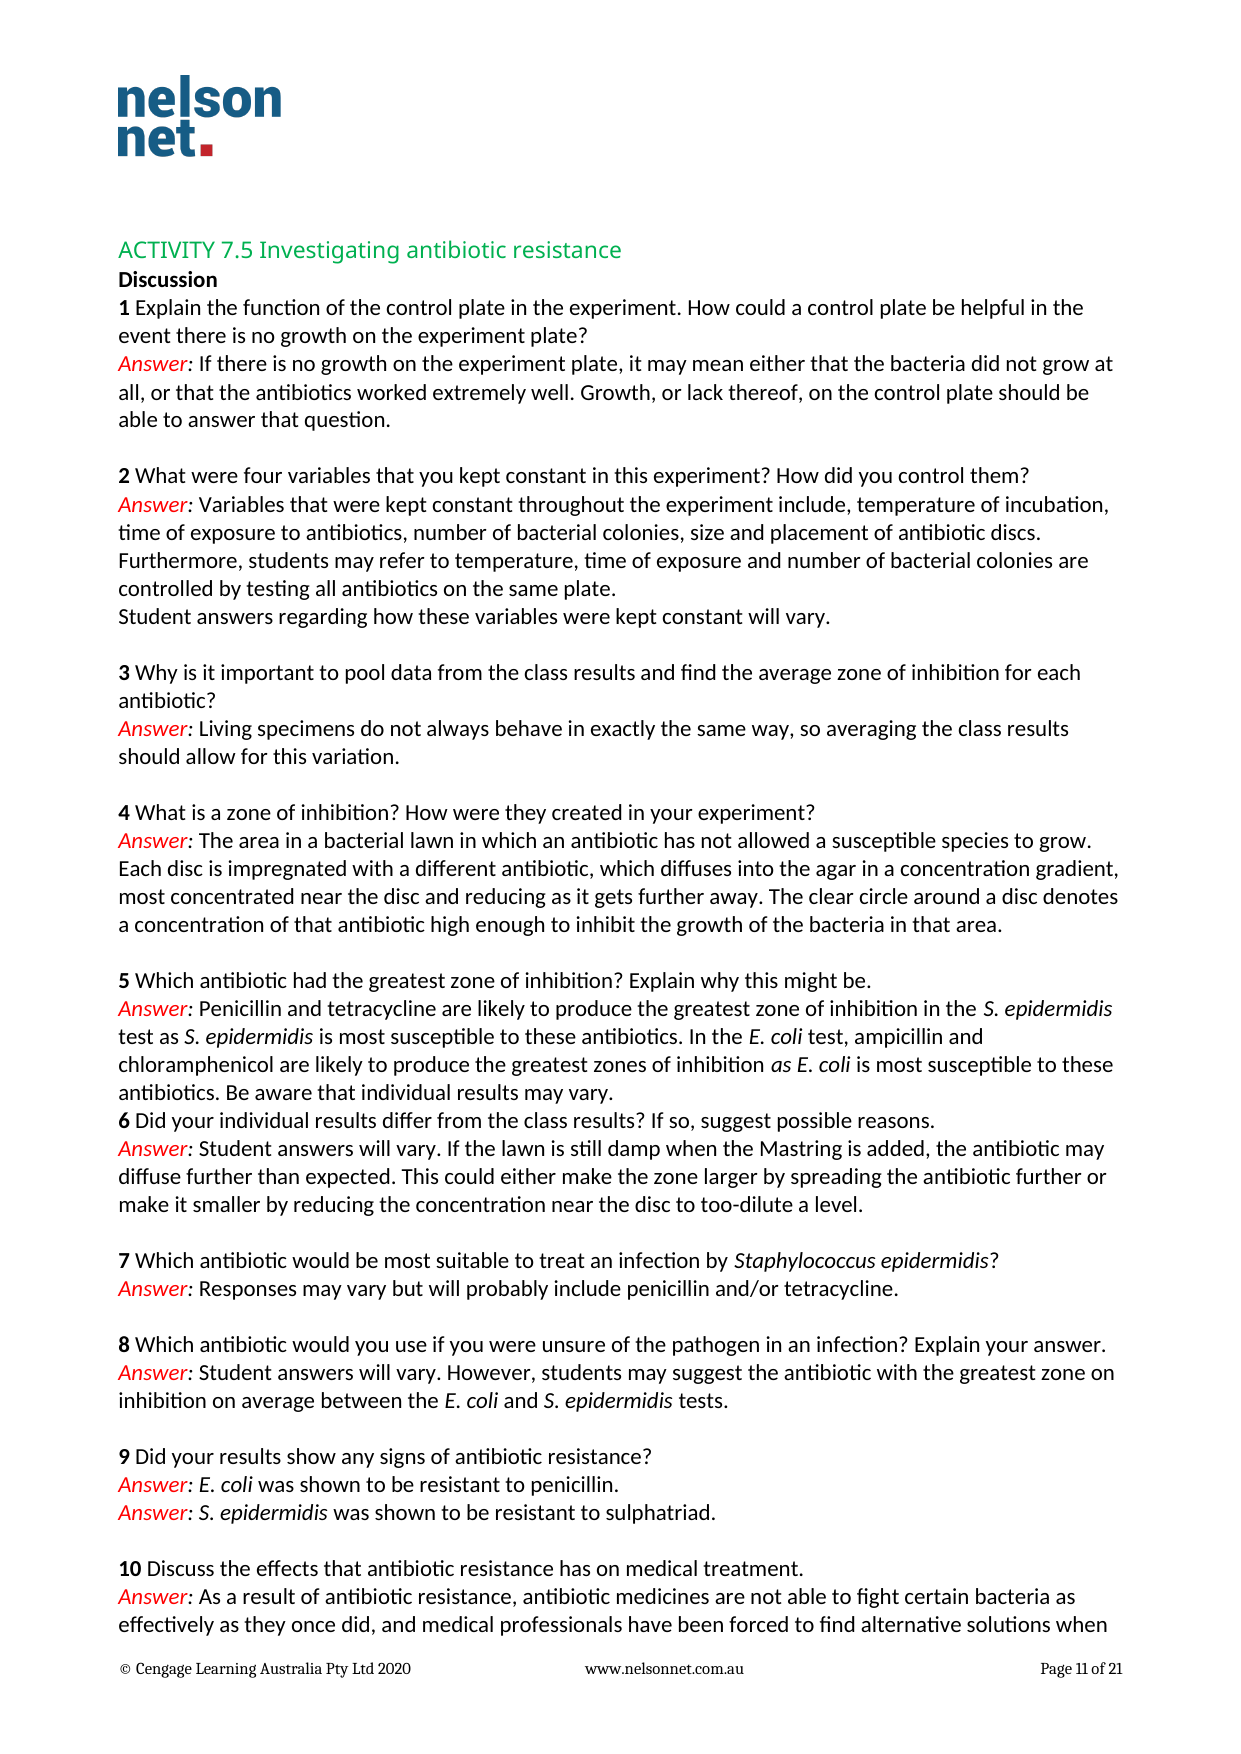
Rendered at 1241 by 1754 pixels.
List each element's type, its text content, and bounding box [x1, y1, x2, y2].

text Each disc is impregnated with a different antibiotic, which diffuses into the agar in a concentration gradient, most concentrated near the disc and reducing as it gets further away. The clear circle around a disc denotes a concentration of that antibiotic high enough to inhibit the growth of the bacteria in that area. [118, 854, 1122, 938]
text Answer: Student answers will vary. If the lawn is still damp when the Mastring is added, the antibiotic may diffuse further than expected. This could either make the zone larger by spreading the antibiotic further or make it smaller by reducing the concentration near the disc to too-dilute a level. [118, 1134, 1122, 1218]
picture [118, 75, 281, 157]
text 3 Why is it important to pool data from the class results and find the average zone of inhibition for each antibiotic? [118, 658, 1122, 714]
text 1 Explain the function of the control plate in the experiment. How could a control plate be helpful in the event there is no growth on the experiment plate? [118, 293, 1122, 349]
text Student answers regarding how these variables were kept constant will vary. [118, 602, 1122, 630]
text Answer: If there is no growth on the experiment plate, it may mean either that the bacteria did not grow at all, or that the antibiotics worked extremely well. Growth, or lack thereof, on the control plate should be able to answer that question. [118, 349, 1122, 434]
text 4 What is a zone of inhibition? How were they created in your experiment? [118, 798, 1122, 826]
text 8 Which antibiotic would you use if you were unsure of the pathogen in an infection? Explain your answer. [118, 1330, 1122, 1358]
text Answer: E. coli was shown to be resistant to penicillin. [118, 1470, 1122, 1498]
text Answer: Responses may vary but will probably include penicillin and/or tetracycline. [118, 1274, 1122, 1302]
text 2 What were four variables that you kept constant in this experiment? How did you control them? [118, 462, 1122, 490]
text Answer: Penicillin and tetracycline are likely to produce the greatest zone of inhibition in the S. epidermidis test as S. epidermidis is most susceptible to these antibiotics. In the E. coli test, ampicillin and chloramphenicol are likely to produce the greatest zones of inhibition as E. coli is most susceptible to these antibiotics. Be aware that individual results may vary. [118, 994, 1122, 1106]
text 9 Did your results show any signs of antibiotic resistance? [118, 1442, 1122, 1470]
text Answer: The area in a bacterial lawn in which an antibiotic has not allowed a susceptible species to grow. [118, 826, 1122, 854]
text 7 Which antibiotic would be most suitable to treat an infection by Staphylococcus epidermidis? [118, 1246, 1122, 1274]
text 5 Which antibiotic had the greatest zone of inhibition? Explain why this might be. [118, 966, 1122, 994]
text 6 Did your individual results differ from the class results? If so, suggest possible reasons. [118, 1106, 1122, 1134]
text ACTIVITY 7.5 Investigating antibiotic resistance [118, 234, 1122, 266]
text 10 Discuss the effects that antibiotic resistance has on medical treatment. [118, 1554, 1122, 1582]
text Answer: Variables that were kept constant throughout the experiment include, temperature of incubation, time of exposure to antibiotics, number of bacterial colonies, size and placement of antibiotic discs. Furthermore, students may refer to temperature, time of exposure and number of bacterial colonies are controlled by testing all antibiotics on the same plate. [118, 490, 1122, 602]
text Discussion [118, 266, 1122, 293]
text Answer: Living specimens do not always behave in exactly the same way, so averaging the class results should allow for this variation. [118, 714, 1122, 770]
text Answer: S. epidermidis was shown to be resistant to sulphatriad. [118, 1498, 1122, 1526]
text Answer: Student answers will vary. However, students may suggest the antibiotic with the greatest zone on inhibition on average between the E. coli and S. epidermidis tests. [118, 1358, 1122, 1414]
